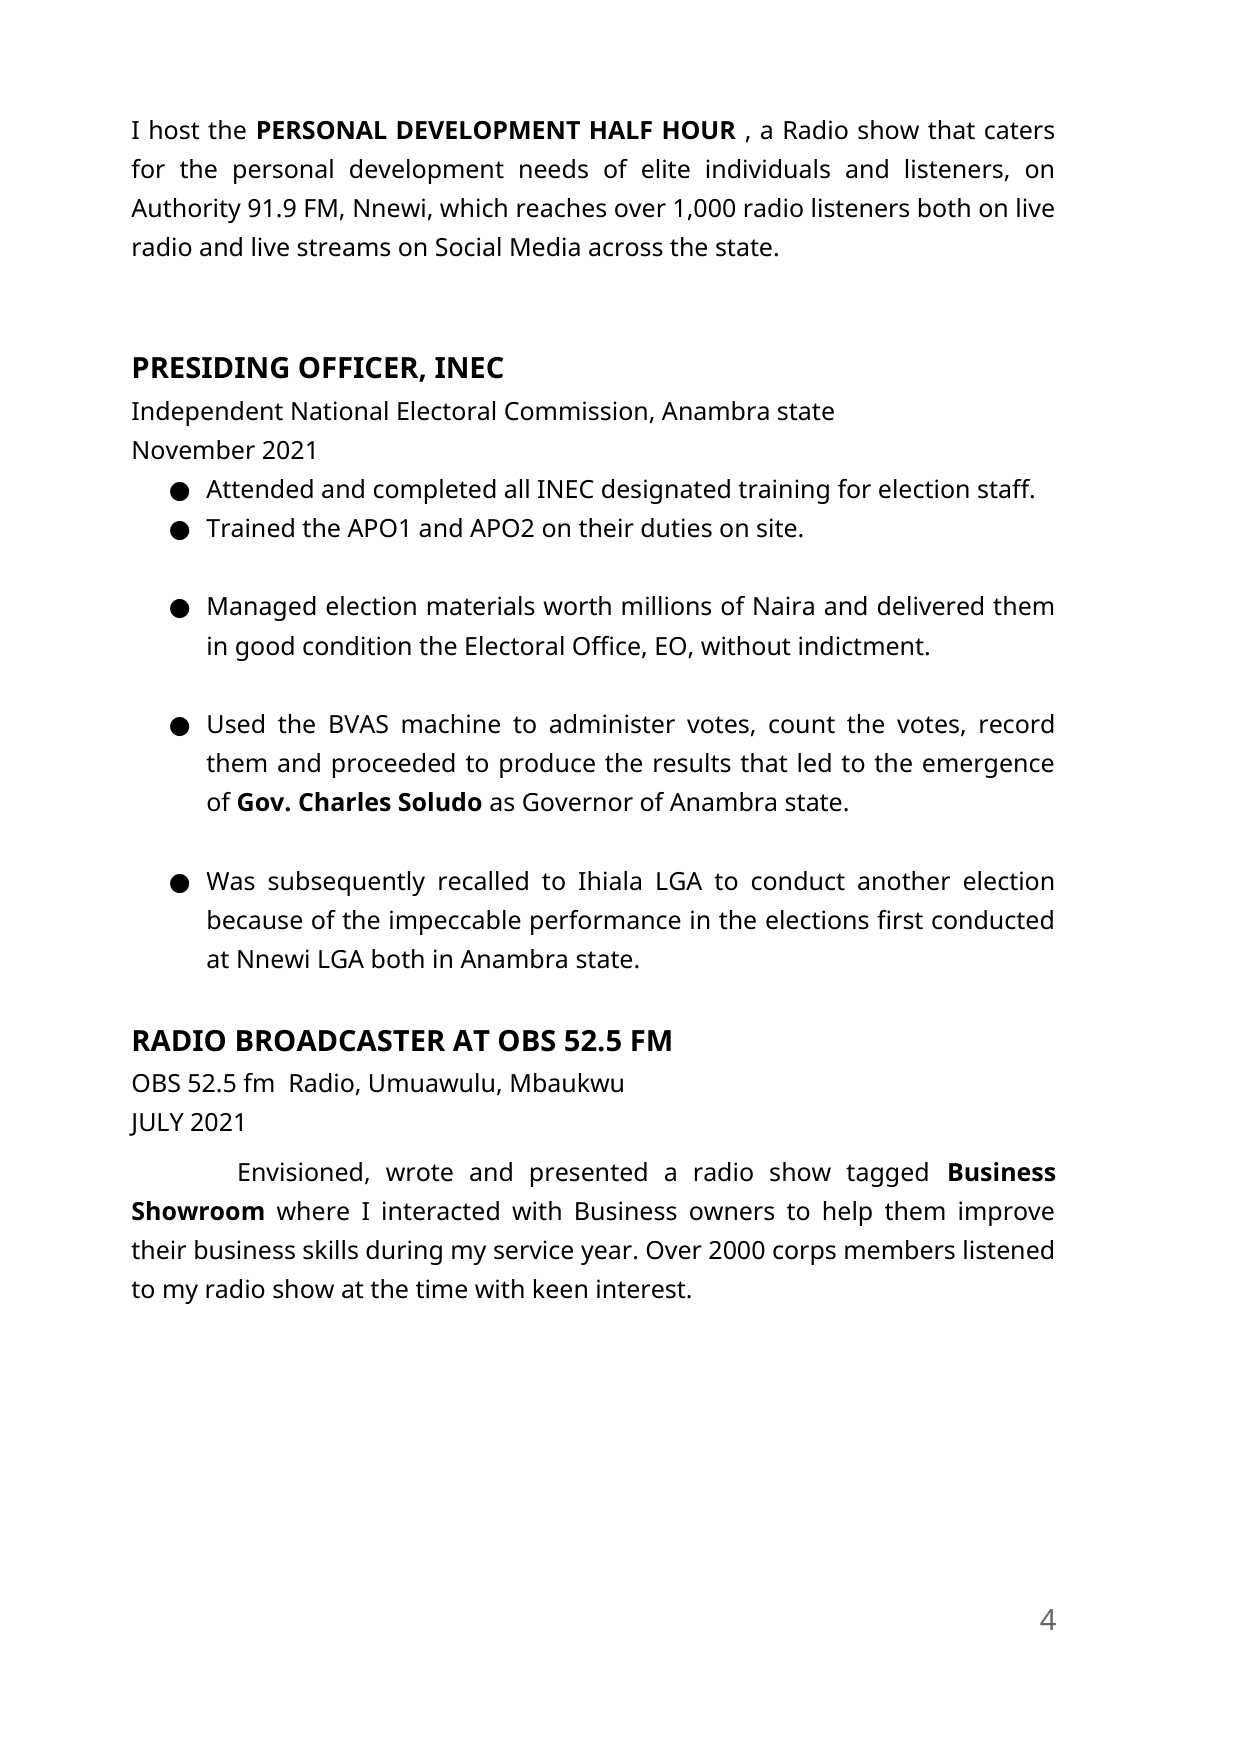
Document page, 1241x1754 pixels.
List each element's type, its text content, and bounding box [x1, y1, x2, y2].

subtitle JULY 2021 [131, 1104, 1056, 1139]
subtitle OBS 52.5 fm Radio, Umuawulu, Mbaukwu [131, 1065, 1056, 1099]
subtitle November 2021 [131, 432, 1056, 466]
list Used the BVAS machine to administer votes, count the votes, record them and proceeded to produce the results that led to the emergence of Gov. Charles Soludo as Governor of Anambra state. [169, 706, 1056, 819]
subtitle Independent National Electoral Commission, Anambra state [131, 393, 1056, 427]
list Was subsequently recalled to Ihiala LGA to conduct another election because of the impeccable performance in the elections first conducted at Nnewi LGA both in Anambra state. [169, 863, 1056, 976]
list Trained the APO1 and APO2 on their duties on site. [169, 511, 1056, 545]
subtitle PRESIDING OFFICER, INEC [131, 347, 1056, 387]
list Managed election materials worth millions of Naira and delivered them in good condition the Electoral Office, EO, without indictment. [169, 589, 1056, 662]
subtitle RADIO BROADCASTER AT OBS 52.5 FM [131, 1020, 1056, 1059]
text Envisioned, wrote and presented a radio show tagged Business Showroom where I interacted with Business owners to help them improve their business skills during my service year. Over 2000 corps members listened to my radio show at the time with keen interest. [131, 1154, 1056, 1306]
text I host the PERSONAL DEVELOPMENT HALF HOUR , a Radio show that caters for the personal development needs of elite individuals and listeners, on Authority 91.9 FM, Nnewi, which reaches over 1,000 radio listeners both on live radio and live streams on Social Media across the state. [131, 112, 1056, 264]
list Attended and completed all INEC designated training for election staff. [169, 471, 1056, 506]
